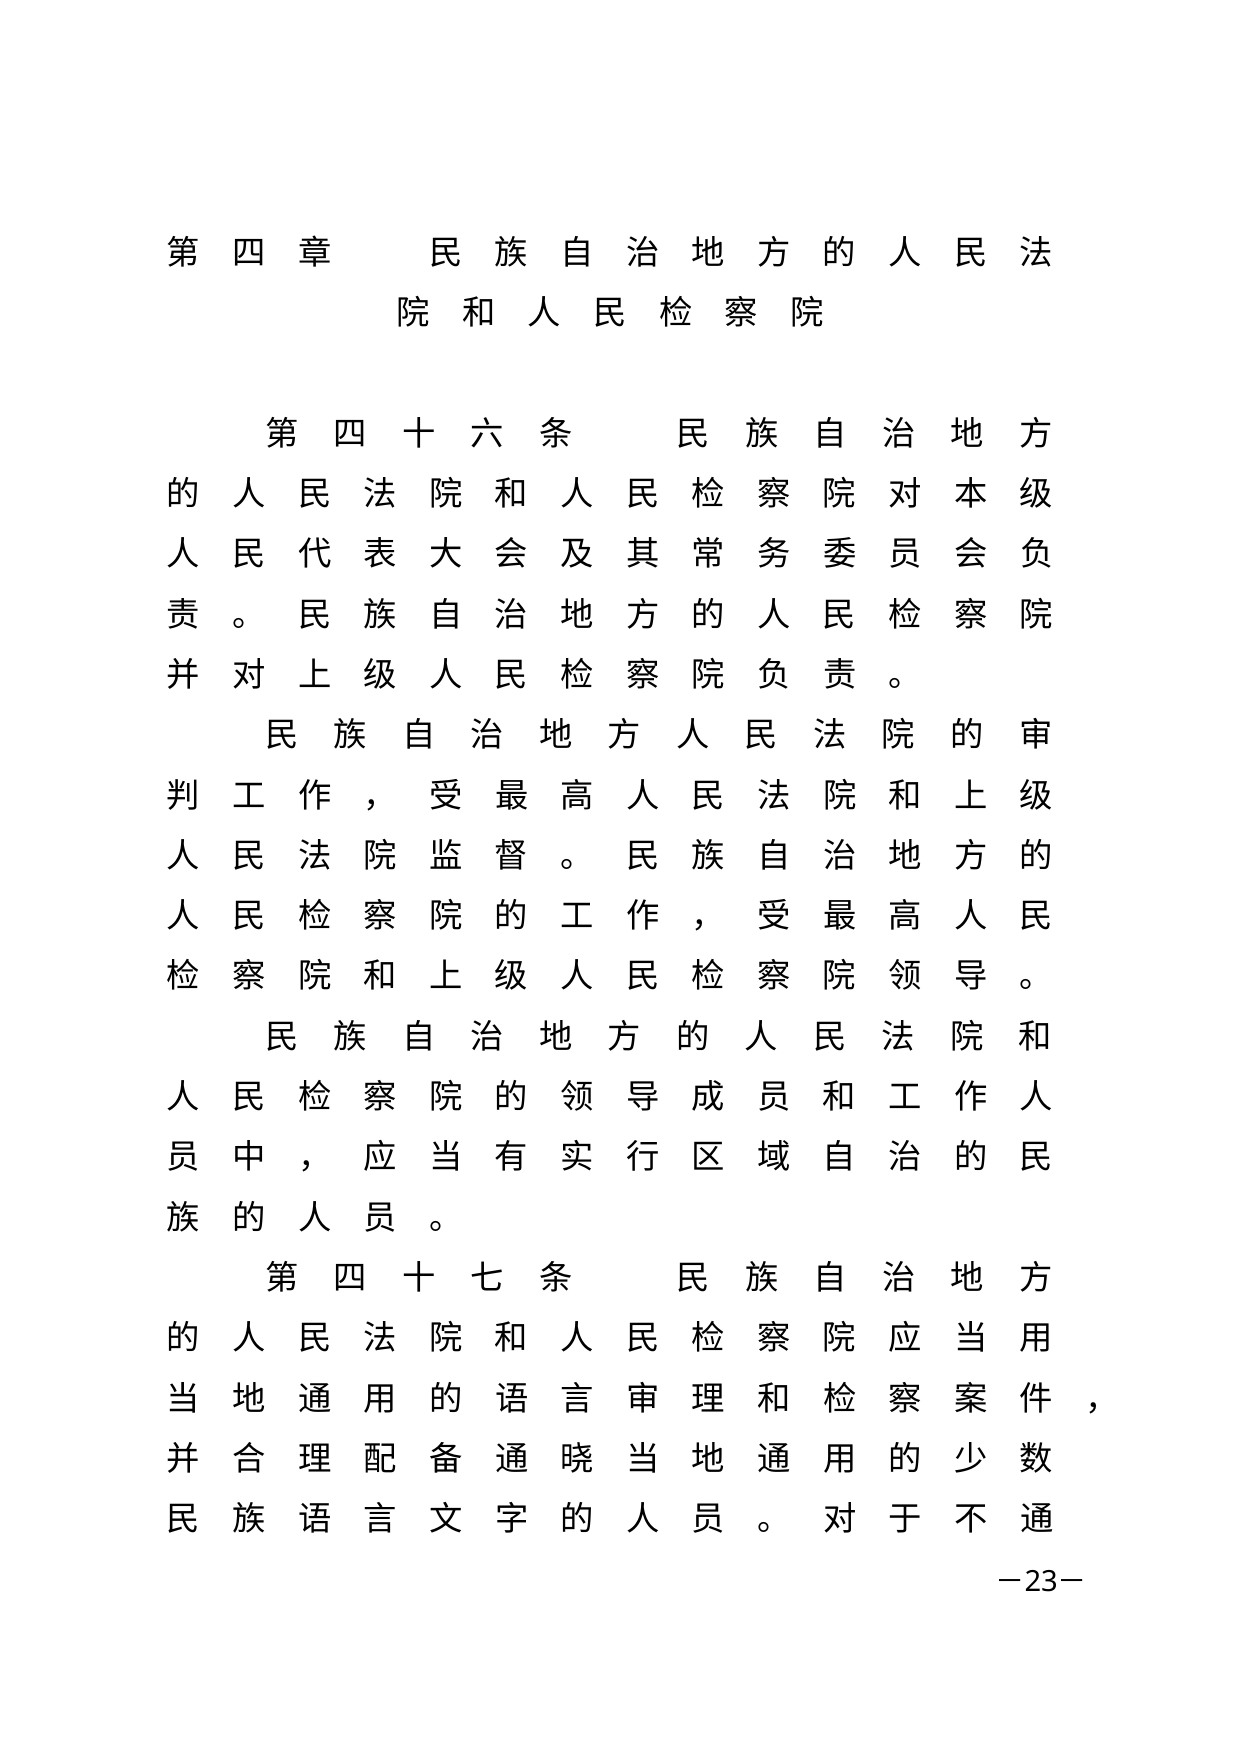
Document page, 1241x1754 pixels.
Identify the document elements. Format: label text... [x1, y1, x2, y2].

text 第四十六条 民族自治地方的人民法院和人民检察院对本级人民代表大会及其常务委员会负责。民族自治地方的人民检察院并对上级人民检察院负责。 [167, 400, 1085, 702]
text 民族自治地方的人民法院和人民检察院的领导成员和工作人员中，应当有实行区域自治的民族的人员。 [167, 1003, 1085, 1245]
text 民族自治地方人民法院的审判工作，受最高人民法院和上级人民法院监督。民族自治地方的人民检察院的工作，受最高人民检察院和上级人民检察院领导。 [167, 702, 1085, 1003]
text 第四章 民族自治地方的人民法院和人民检察院 [167, 219, 1085, 340]
